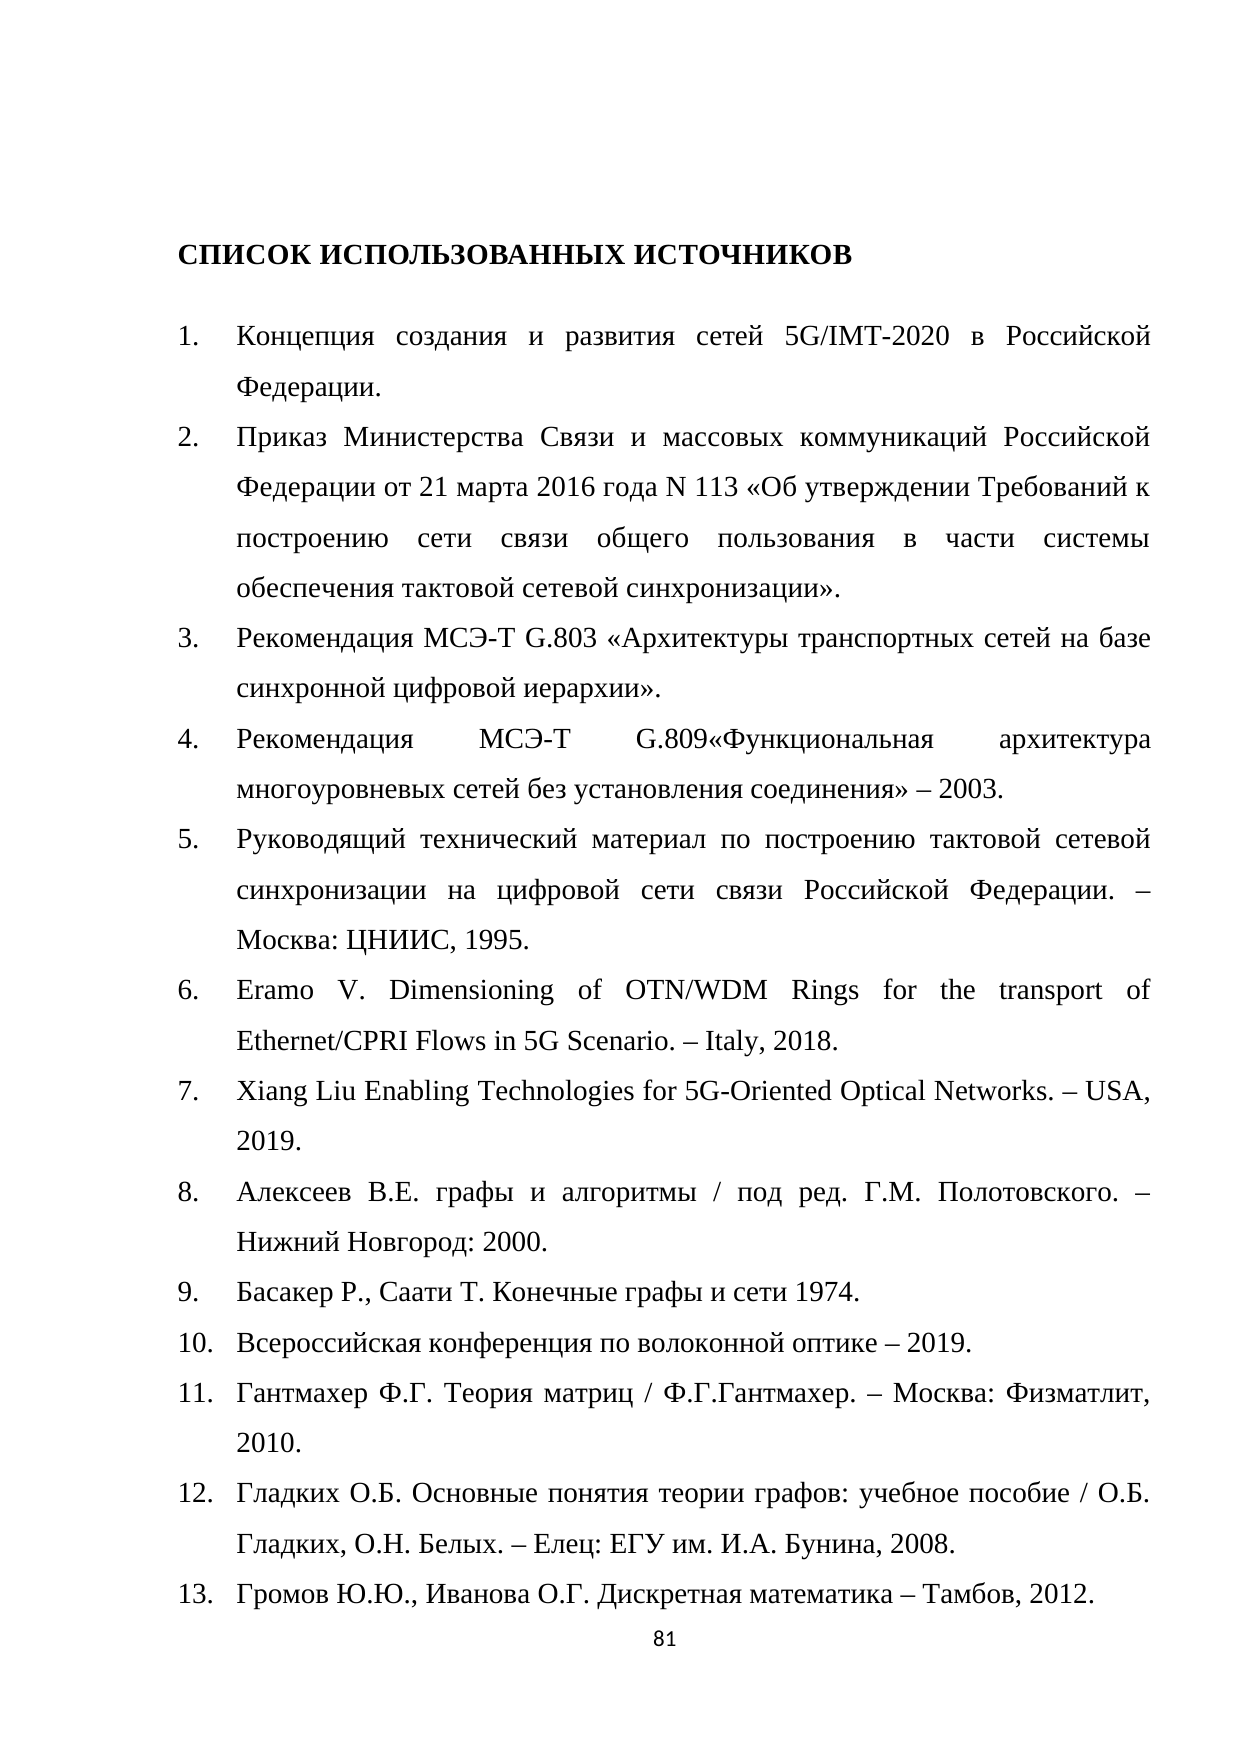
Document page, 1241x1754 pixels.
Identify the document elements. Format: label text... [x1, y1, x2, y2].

list Басакер Р., Саати Т. Конечные графы и сети 1974. [177, 1274, 1152, 1308]
list Громов Ю.Ю., Иванова О.Г. Дискретная математика – Тамбов, 2012. [177, 1576, 1152, 1610]
list Рекомендация МСЭ-Т G.803 «Архитектуры транспортных сетей на базе синхронной цифровой иерархии». [177, 620, 1152, 704]
list Рекомендация МСЭ-Т G.809«Функциональная архитектура многоуровневых сетей без установления соединения» – 2003. [177, 721, 1152, 805]
list Xiang Liu Enabling Technologies for 5G-Oriented Optical Networks. – USA, 2019. [177, 1073, 1152, 1157]
list Приказ Министерства Связи и массовых коммуникаций Российской Федерации от 21 марта 2016 года N 113 «Об утверждении Требований к построению сети связи общего пользования в части системы обеспечения тактовой сетевой синхронизации». [177, 419, 1152, 603]
list Концепция создания и развития сетей 5G/IMT-2020 в Российской Федерации. [177, 318, 1152, 402]
list Гантмахер Ф.Г. Теория матриц / Ф.Г.Гантмахер. – Москва: Физматлит, 2010. [177, 1375, 1152, 1459]
list Алексеев В.Е. графы и алгоритмы / под ред. Г.М. Полотовского. – Нижний Новгород: 2000. [177, 1174, 1152, 1258]
list Руководящий технический материал по построению тактовой сетевой синхронизации на цифровой сети связи Российской Федерации. – Москва: ЦНИИС, 1995. [177, 822, 1152, 956]
list Гладких О.Б. Основные понятия теории графов: учебное пособие / О.Б. Гладких, О.Н. Белых. – Елец: ЕГУ им. И.А. Бунина, 2008. [177, 1476, 1152, 1559]
title СПИСОК ИСПОЛЬЗОВАННЫХ ИСТОЧНИКОВ [177, 237, 1152, 270]
list Всероссийская конференция по волоконной оптике – 2019. [177, 1325, 1152, 1358]
list Eramo V. Dimensioning of OTN/WDM Rings for the transport of Ethernet/CPRI Flows in 5G Scenario. – Italy, 2018. [177, 972, 1152, 1056]
